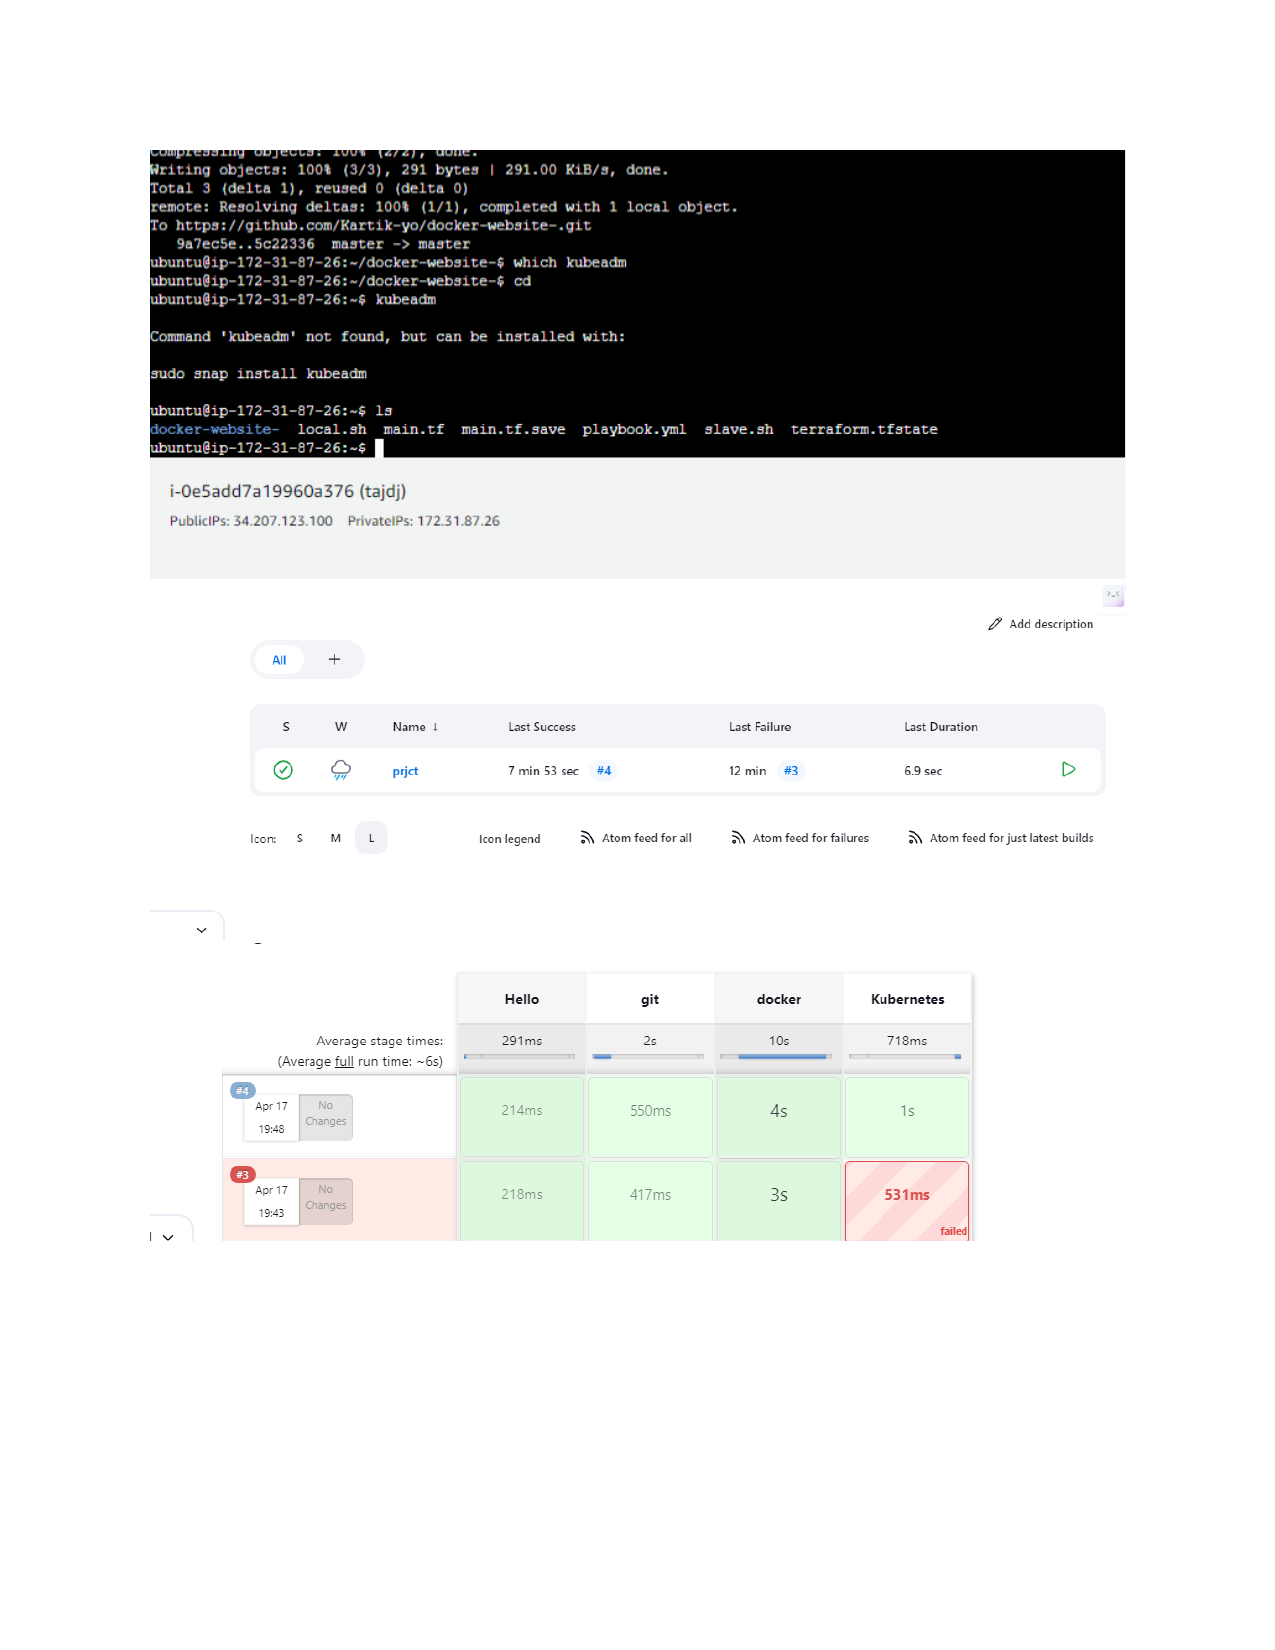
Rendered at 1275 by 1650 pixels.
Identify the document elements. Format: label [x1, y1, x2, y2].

picture [150, 943, 1125, 1241]
picture [150, 150, 1125, 579]
picture [150, 583, 1125, 940]
